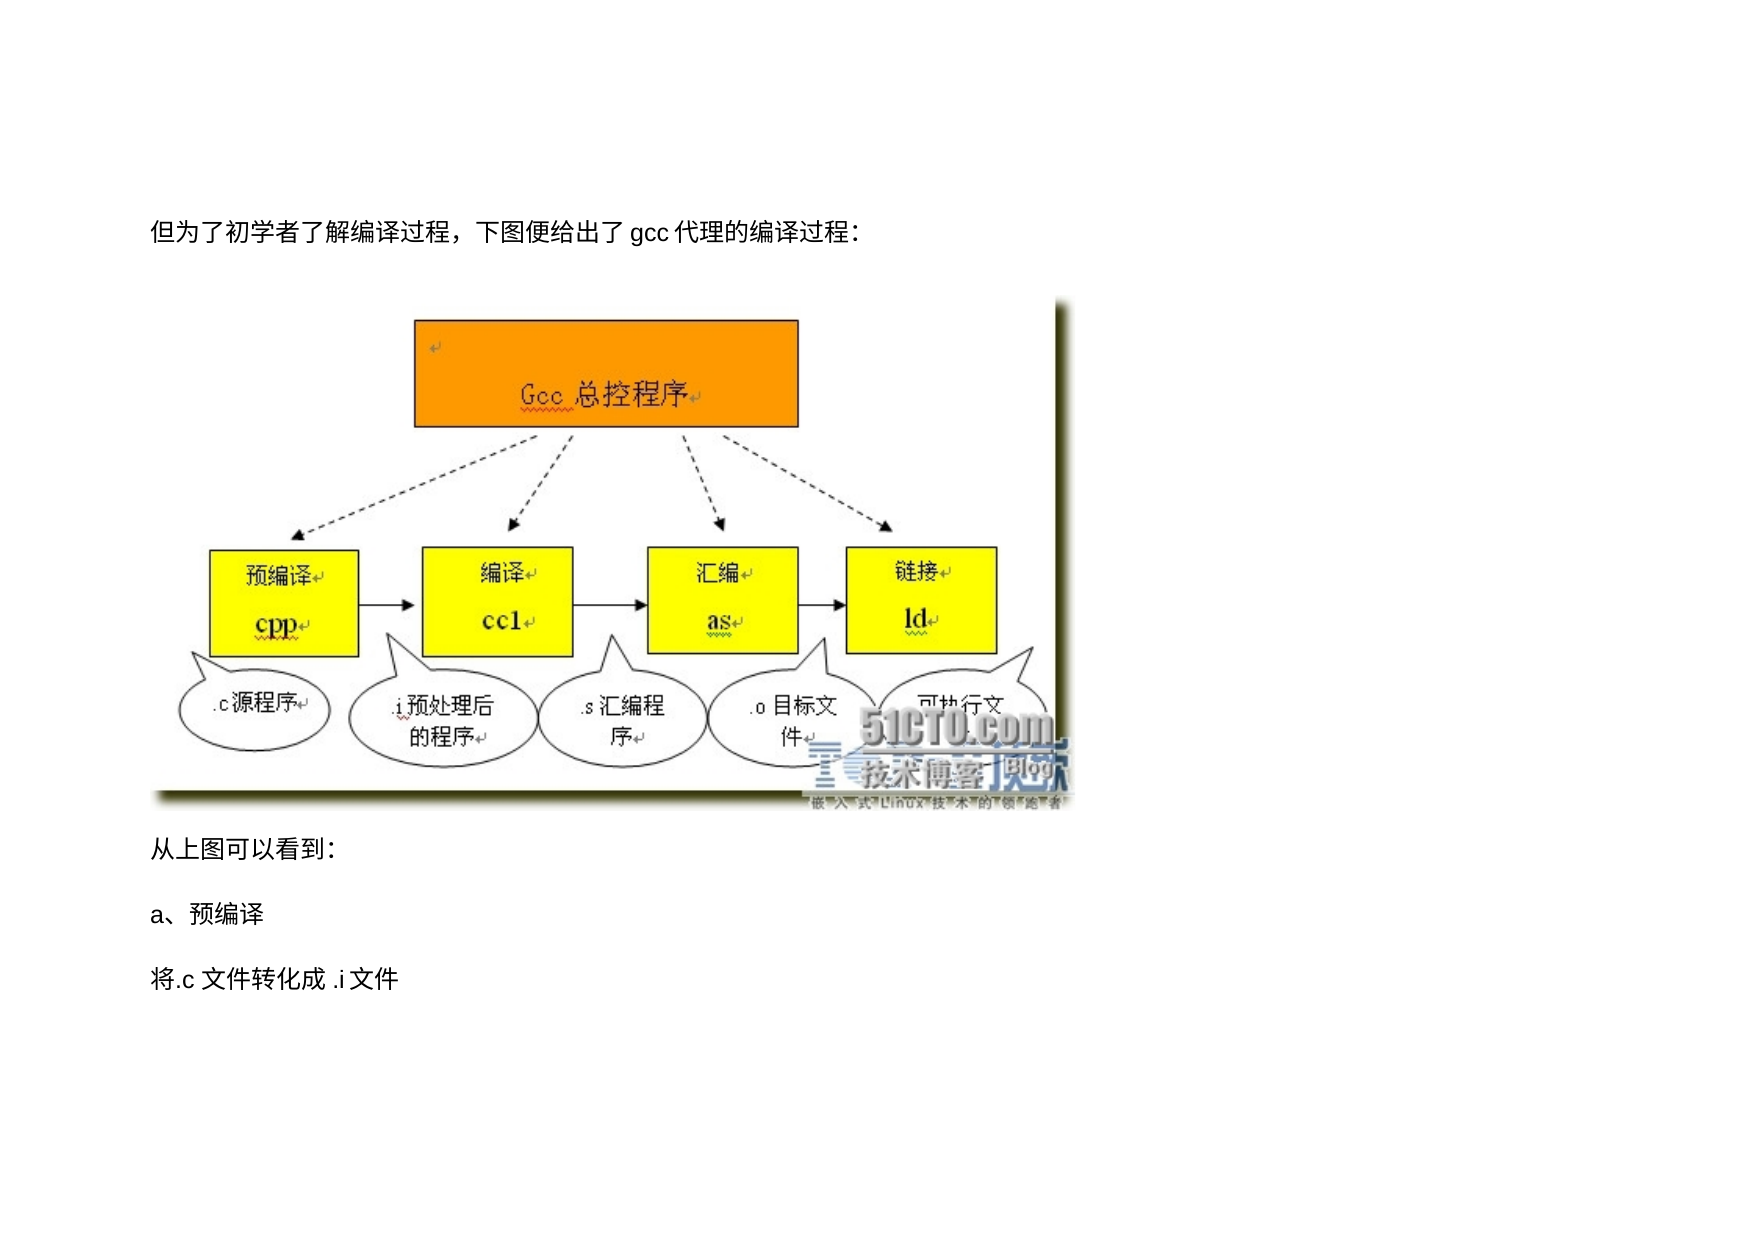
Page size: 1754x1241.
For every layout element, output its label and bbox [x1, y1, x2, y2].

text [150, 198, 1604, 295]
text [150, 815, 1604, 1010]
picture [150, 295, 1075, 811]
